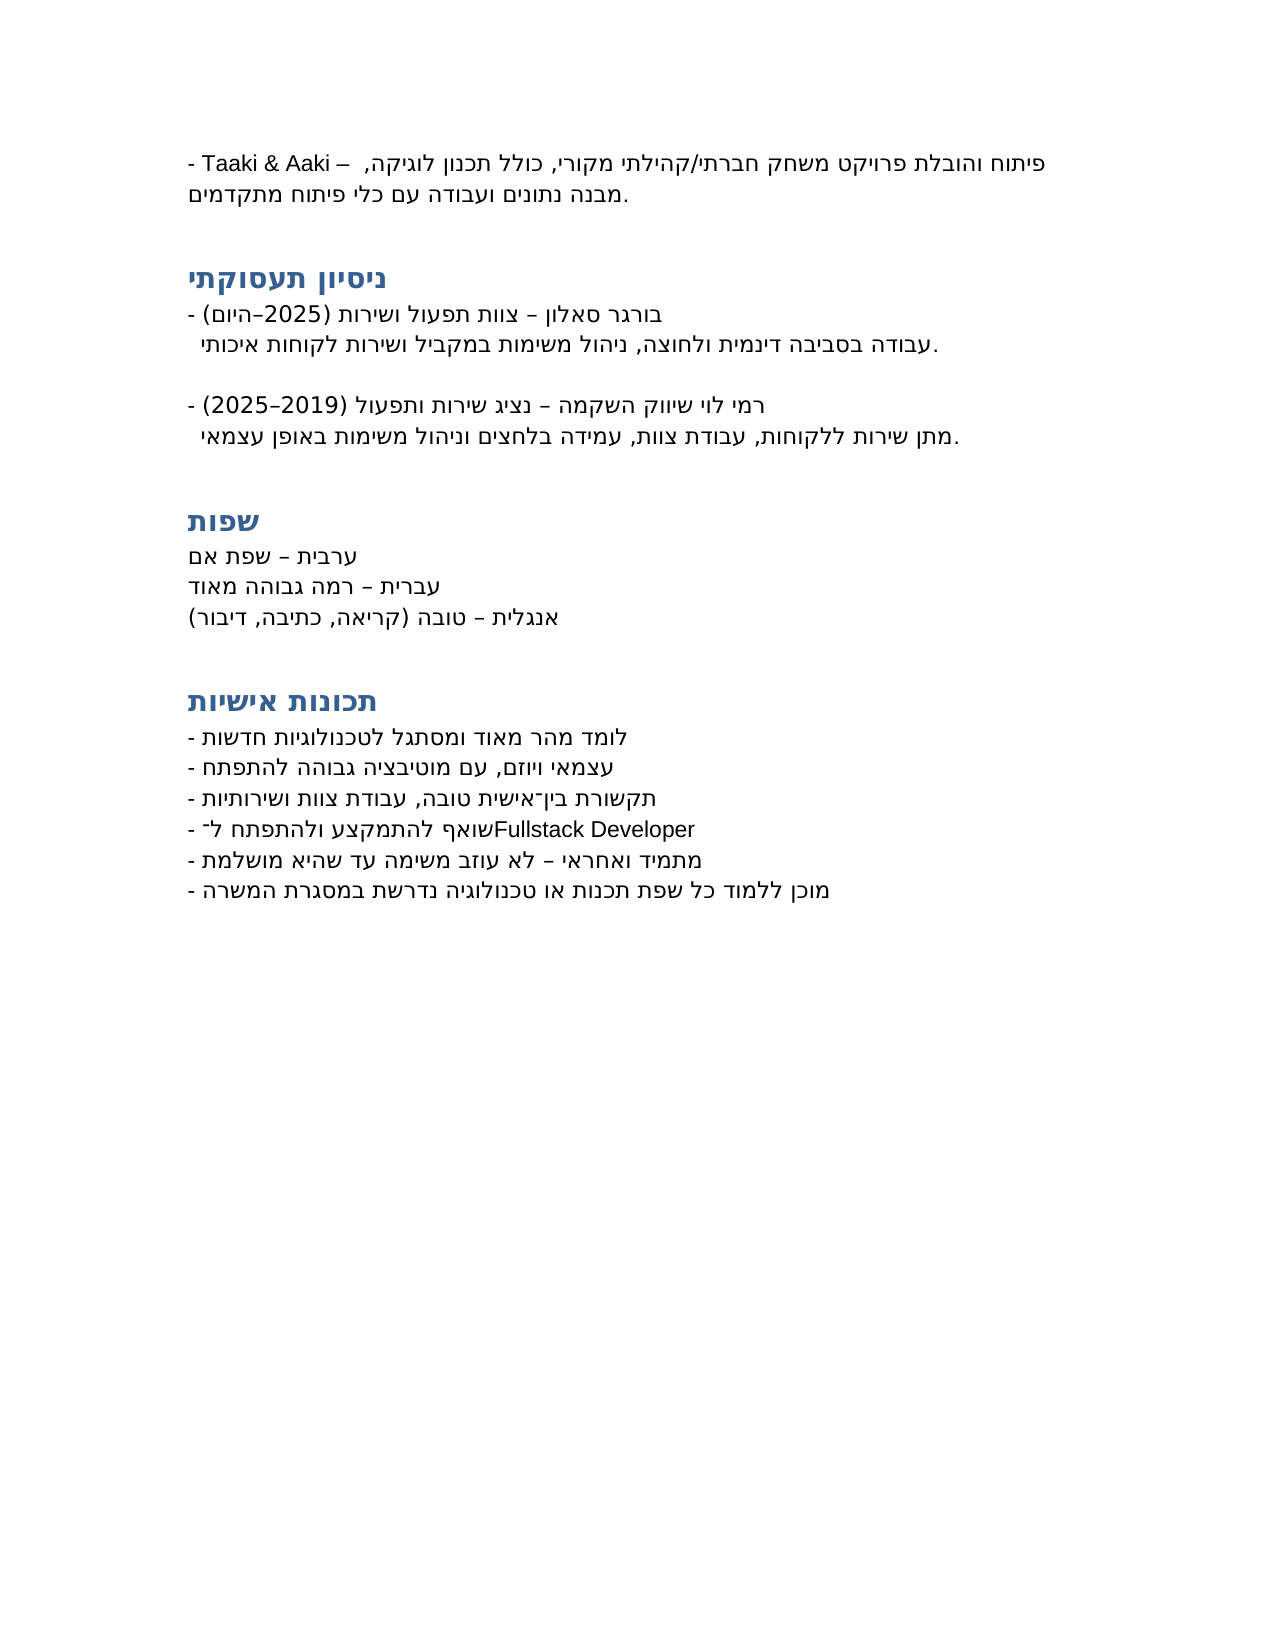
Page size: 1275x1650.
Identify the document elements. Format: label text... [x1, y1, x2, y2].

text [187, 150, 1087, 208]
subtitle שפות [187, 504, 1087, 538]
subtitle תכונות אישיות [187, 685, 1087, 719]
text ערבית – שפת אם עברית – רמה גבוהה מאוד אנגלית – טובה (קריאה, כתיבה, דיבור) [187, 543, 1087, 631]
text - לומד מהר מאוד ומסתגל לטכנולוגיות חדשות - עצמאי ויוזם, עם מוטיבציה גבוהה להתפתח - תקשורת בין־אישית טובה, עבודת צוות ושירותיות - שואף להתמקצע ולהתפתח ל־Fullstack Developer - מתמיד ואחראי – לא עוזב משימה עד שהיא מושלמת - מוכן ללמוד כל שפת תכנות או טכנולוגיה נדרשת במסגרת המשרה [187, 724, 1087, 904]
text - בורגר סאלון – צוות תפעול ושירות (2025–היום) עבודה בסביבה דינמית ולחוצה, ניהול משימות במקביל ושירות לקוחות איכותי. - רמי לוי שיווק השקמה – נציג שירות ותפעול (2019–2025) מתן שירות ללקוחות, עבודת צוות, עמידה בלחצים וניהול משימות באופן עצמאי. [187, 301, 1087, 450]
subtitle ניסיון תעסוקתי [187, 262, 1087, 296]
